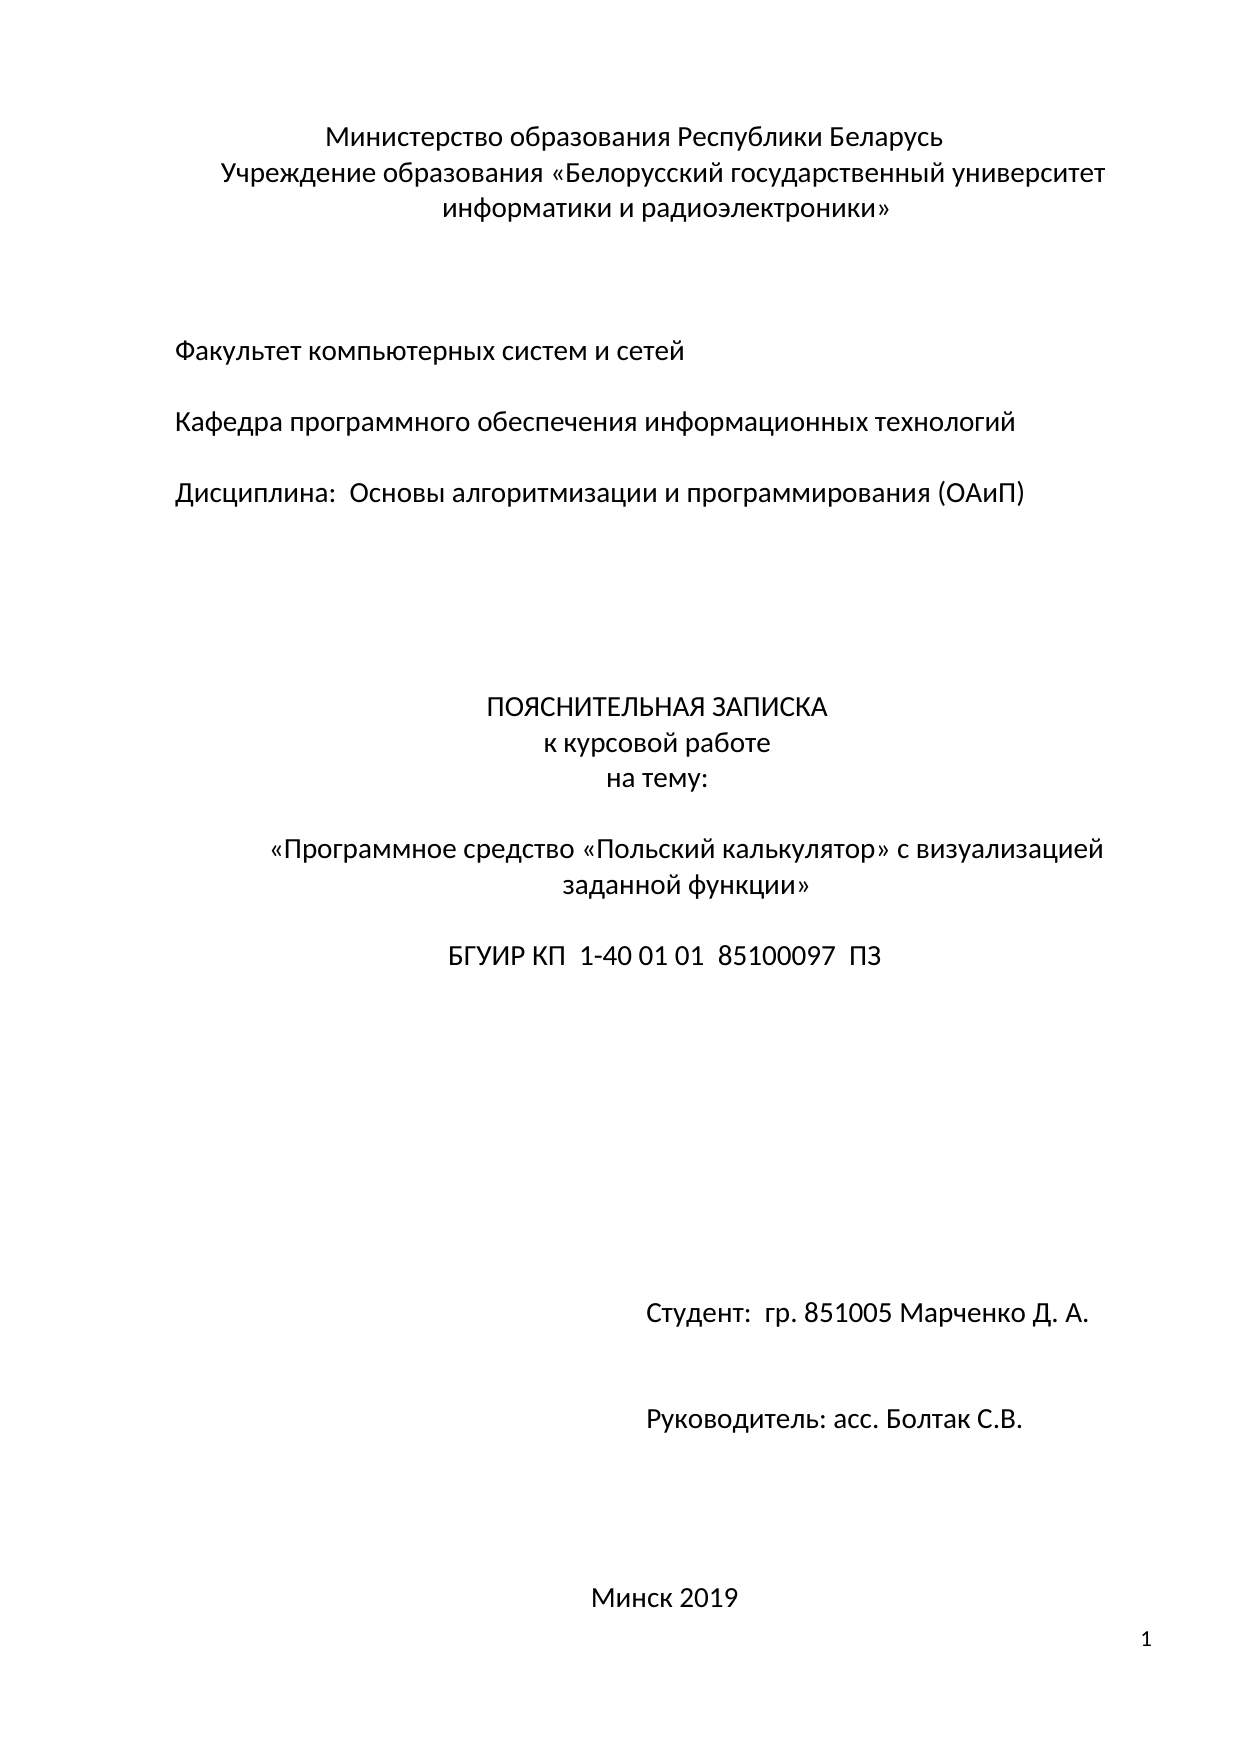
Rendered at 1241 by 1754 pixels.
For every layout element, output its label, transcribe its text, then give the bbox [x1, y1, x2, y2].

text Минск 2019 [177, 1579, 1152, 1614]
text Учреждение образования «Белорусский государственный университет информатики и радиоэлектроники» [175, 154, 1152, 225]
text Министерство образования Республики Беларусь [251, 118, 1152, 154]
text Дисциплина: Основы алгоритмизации и программирования (ОАиП) [175, 474, 1152, 510]
text Студент: гр. 851005 Марченко Д. А. [646, 1294, 1152, 1329]
text Факультет компьютерных систем и сетей [175, 332, 1152, 367]
text БГУИР КП 1-40 01 01 85100097 ПЗ [177, 937, 1152, 973]
list «Программное средство «Польский калькулятор» с визуализацией заданной функции» [222, 831, 1152, 902]
text Руководитель: асс. Болтак С.В. [646, 1401, 1152, 1436]
text ПОЯСНИТЕЛЬНАЯ ЗАПИСКА [162, 688, 1152, 724]
text к курсовой работе [162, 724, 1152, 759]
text Кафедра программного обеспечения информационных технологий [175, 403, 1152, 439]
text на тему: [162, 759, 1152, 795]
